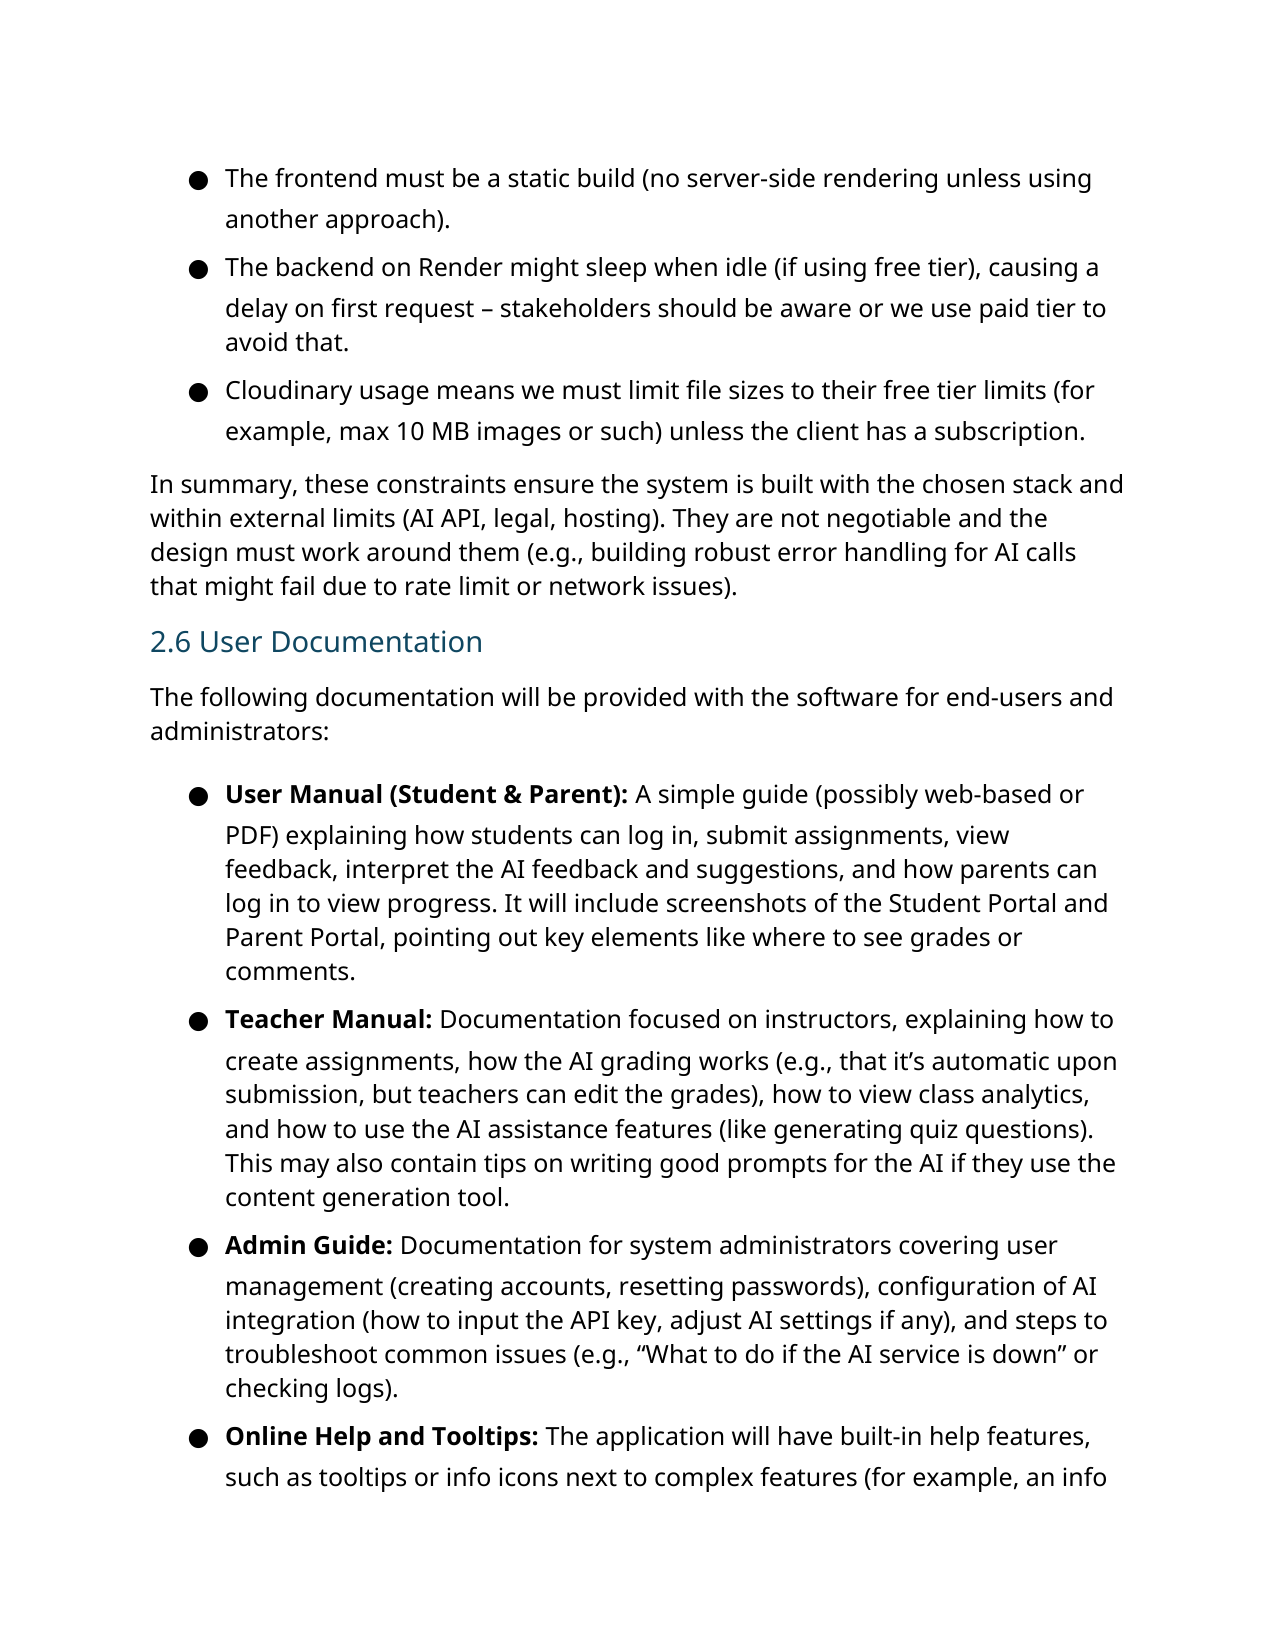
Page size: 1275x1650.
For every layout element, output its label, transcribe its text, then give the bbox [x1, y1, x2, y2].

subtitle 2.6 User Documentation [150, 621, 1125, 661]
list Admin Guide: Documentation for system administrators covering user management (creating accounts, resetting passwords), configuration of AI integration (how to input the API key, adjust AI settings if any), and steps to troubleshoot common issues (e.g., “What to do if the AI service is down” or checking logs). [187, 1217, 1125, 1405]
text The following documentation will be provided with the software for end-users and administrators: [150, 680, 1125, 748]
list User Manual (Student & Parent): A simple guide (possibly web-based or PDF) explaining how students can log in, submit assignments, view feedback, interpret the AI feedback and suggestions, and how parents can log in to view progress. It will include screenshots of the Student Portal and Parent Portal, pointing out key elements like where to see grades or comments. [187, 767, 1125, 988]
list The frontend must be a static build (no server-side rendering unless using another approach). [187, 150, 1125, 235]
list Cloudinary usage means we must limit file sizes to their free tier limits (for example, max 10 MB images or such) unless the client has a subscription. [187, 362, 1125, 447]
text In summary, these constraints ensure the system is built with the chosen stack and within external limits (AI API, legal, hosting). They are not negotiable and the design must work around them (e.g., building robust error handling for AI calls that might fail due to rate limit or network issues). [150, 466, 1125, 602]
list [187, 1408, 1125, 1494]
list Teacher Manual: Documentation focused on instructors, explaining how to create assignments, how the AI grading works (e.g., that it’s automatic upon submission, but teachers can edit the grades), how to view class analytics, and how to use the AI assistance features (like generating quiz questions). This may also contain tips on writing good prompts for the AI if they use the content generation tool. [187, 992, 1125, 1213]
list The backend on Render might sleep when idle (if using free tier), causing a delay on first request – stakeholders should be aware or we use paid tier to avoid that. [187, 239, 1125, 358]
